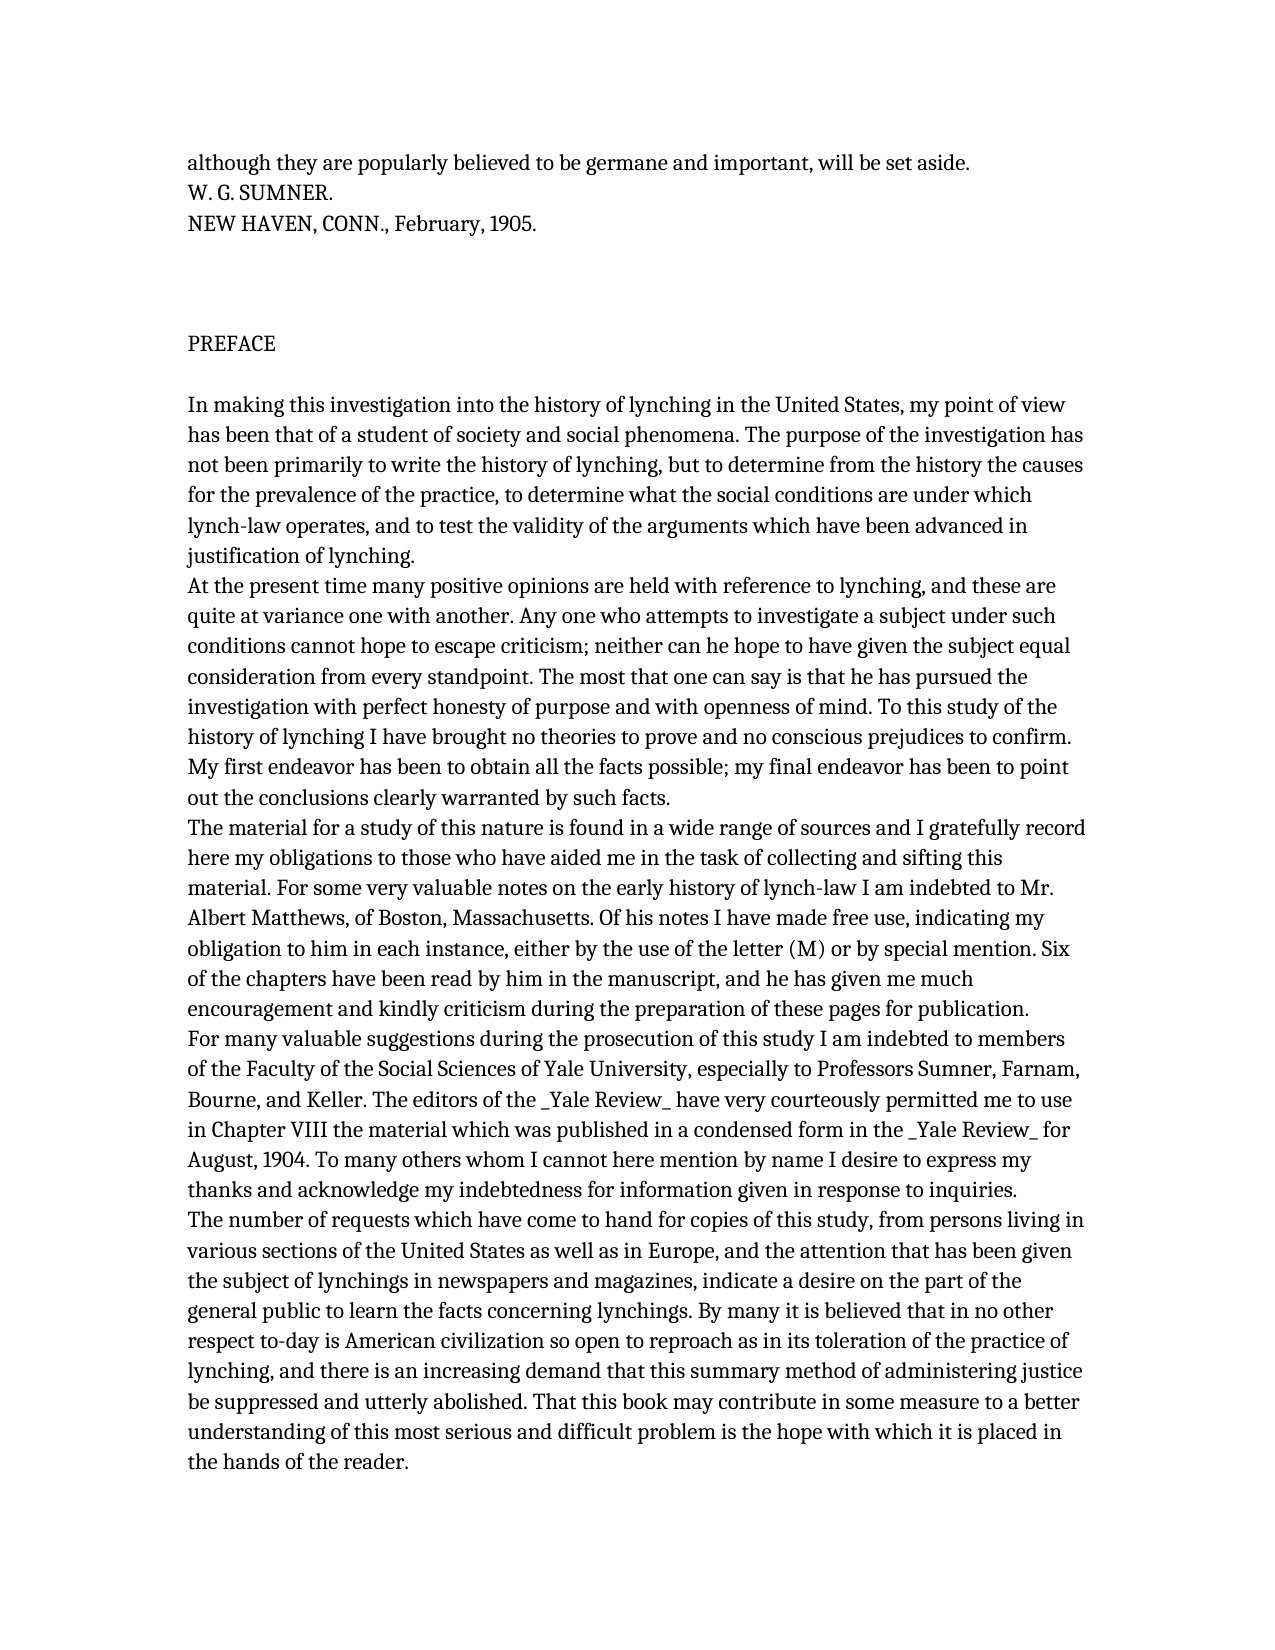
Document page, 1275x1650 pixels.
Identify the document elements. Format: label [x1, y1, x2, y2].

text [187, 150, 1087, 1475]
